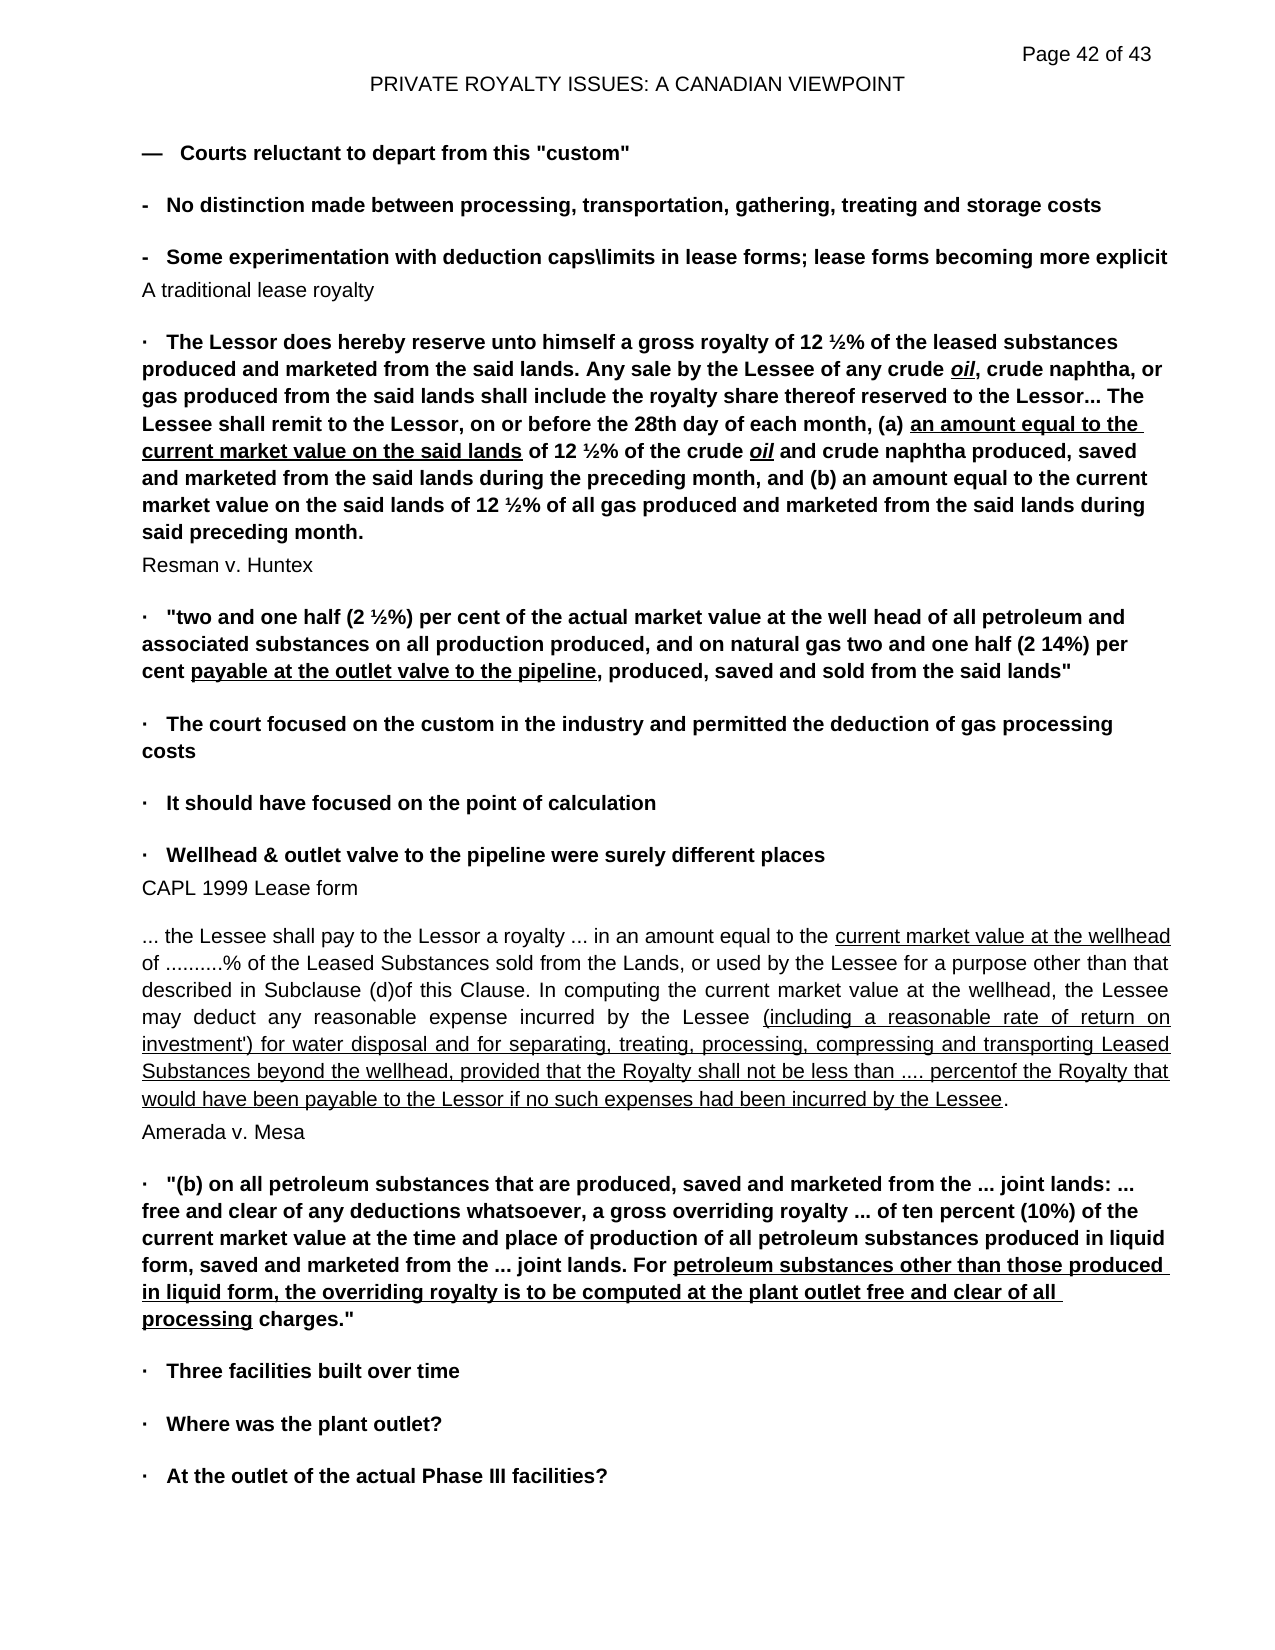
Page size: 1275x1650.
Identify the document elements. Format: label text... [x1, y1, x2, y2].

text · It should have focused on the point of calculation [142, 787, 1171, 814]
text ... the Lessee shall pay to the Lessor a royalty ... in an amount equal to the current market value at the wellhead of ..........% of the Leased Substances sold from the Lands, or used by the Lessee for a purpose other than that described in Subclause (d)of this Clause. In computing the current market value at the wellhead, the Lessee may deduct any reasonable expense incurred by the Lessee (including a reasonable rate of return on investment') for water disposal and for separating, treating, processing, compressing and transporting Leased Substances beyond the wellhead, provided that the Royalty shall not be less than .... percentof the Royalty that would have been payable to the Lessor if no such expenses had been incurred by the Lessee. [142, 1054, 1171, 1110]
text Amerada v. Mesa [142, 1117, 1171, 1144]
text · "two and one half (2 ½%) per cent of the actual market value at the well head of all petroleum and associated substances on all production produced, and on natural gas two and one half (2 14%) per cent payable at the outlet valve to the pipeline, produced, saved and sold from the said lands" [142, 602, 1171, 683]
text · Where was the plant outlet? [142, 1408, 1171, 1435]
text - No distinction made between processing, transportation, gathering, treating and storage costs [142, 189, 1171, 217]
text — Courts reluctant to depart from this "custom" [142, 137, 1171, 164]
text A traditional lease royalty [142, 275, 1171, 302]
text · Wellhead & outlet valve to the pipeline were surely different places [142, 839, 1171, 867]
text · The court focused on the custom in the industry and permitted the deduction of gas processing costs [142, 708, 1171, 762]
text Resman v. Huntex [142, 550, 1171, 577]
text CAPL 1999 Lease form [142, 873, 1171, 900]
text · The Lessor does hereby reserve unto himself a gross royalty of 12 ½% of the leased substances produced and marketed from the said lands. Any sale by the Lessee of any crude oil, crude naphtha, or gas produced from the said lands shall include the royalty share thereof reserved to the Lessor... The Lessee shall remit to the Lessor, on or before the 28th day of each month, (a) an amount equal to the current market value on the said lands of 12 ½% of the crude oil and crude naphtha produced, saved and marketed from the said lands during the preceding month, and (b) an amount equal to the current market value on the said lands of 12 ½% of all gas produced and marketed from the said lands during said preceding month. [142, 327, 1171, 544]
text ... the Lessee shall pay to the Lessor a royalty ... in an amount equal to the current market value at the wellhead of ..........% of the Leased Substances sold from the Lands, or used by the Lessee for a purpose other than that described in Subclause (d)of this Clause. In computing the current market value at the wellhead, the Lessee may deduct any reasonable expense incurred by the Lessee (including a reasonable rate of return on investment') for water disposal and for separating, treating, processing, compressing and transporting Leased Substances beyond the wellhead, provided that the Royalty shall not be less than .... percentof the Royalty that would have been payable to the Lessor if no such expenses had been incurred by the Lessee. [142, 921, 1171, 1053]
text · Three facilities built over time [142, 1356, 1171, 1383]
text · "(b) on all petroleum substances that are produced, saved and marketed from the ... joint lands: ... free and clear of any deductions whatsoever, a gross overriding royalty ... of ten percent (10%) of the current market value at the time and place of production of all petroleum substances produced in liquid form, saved and marketed from the ... joint lands. For petroleum substances other than those produced in liquid form, the overriding royalty is to be computed at the plant outlet free and clear of all processing charges." [142, 1169, 1171, 1331]
text - Some experimentation with deduction caps\limits in lease forms; lease forms becoming more explicit [142, 242, 1171, 269]
text · At the outlet of the actual Phase III facilities? [142, 1460, 1171, 1487]
